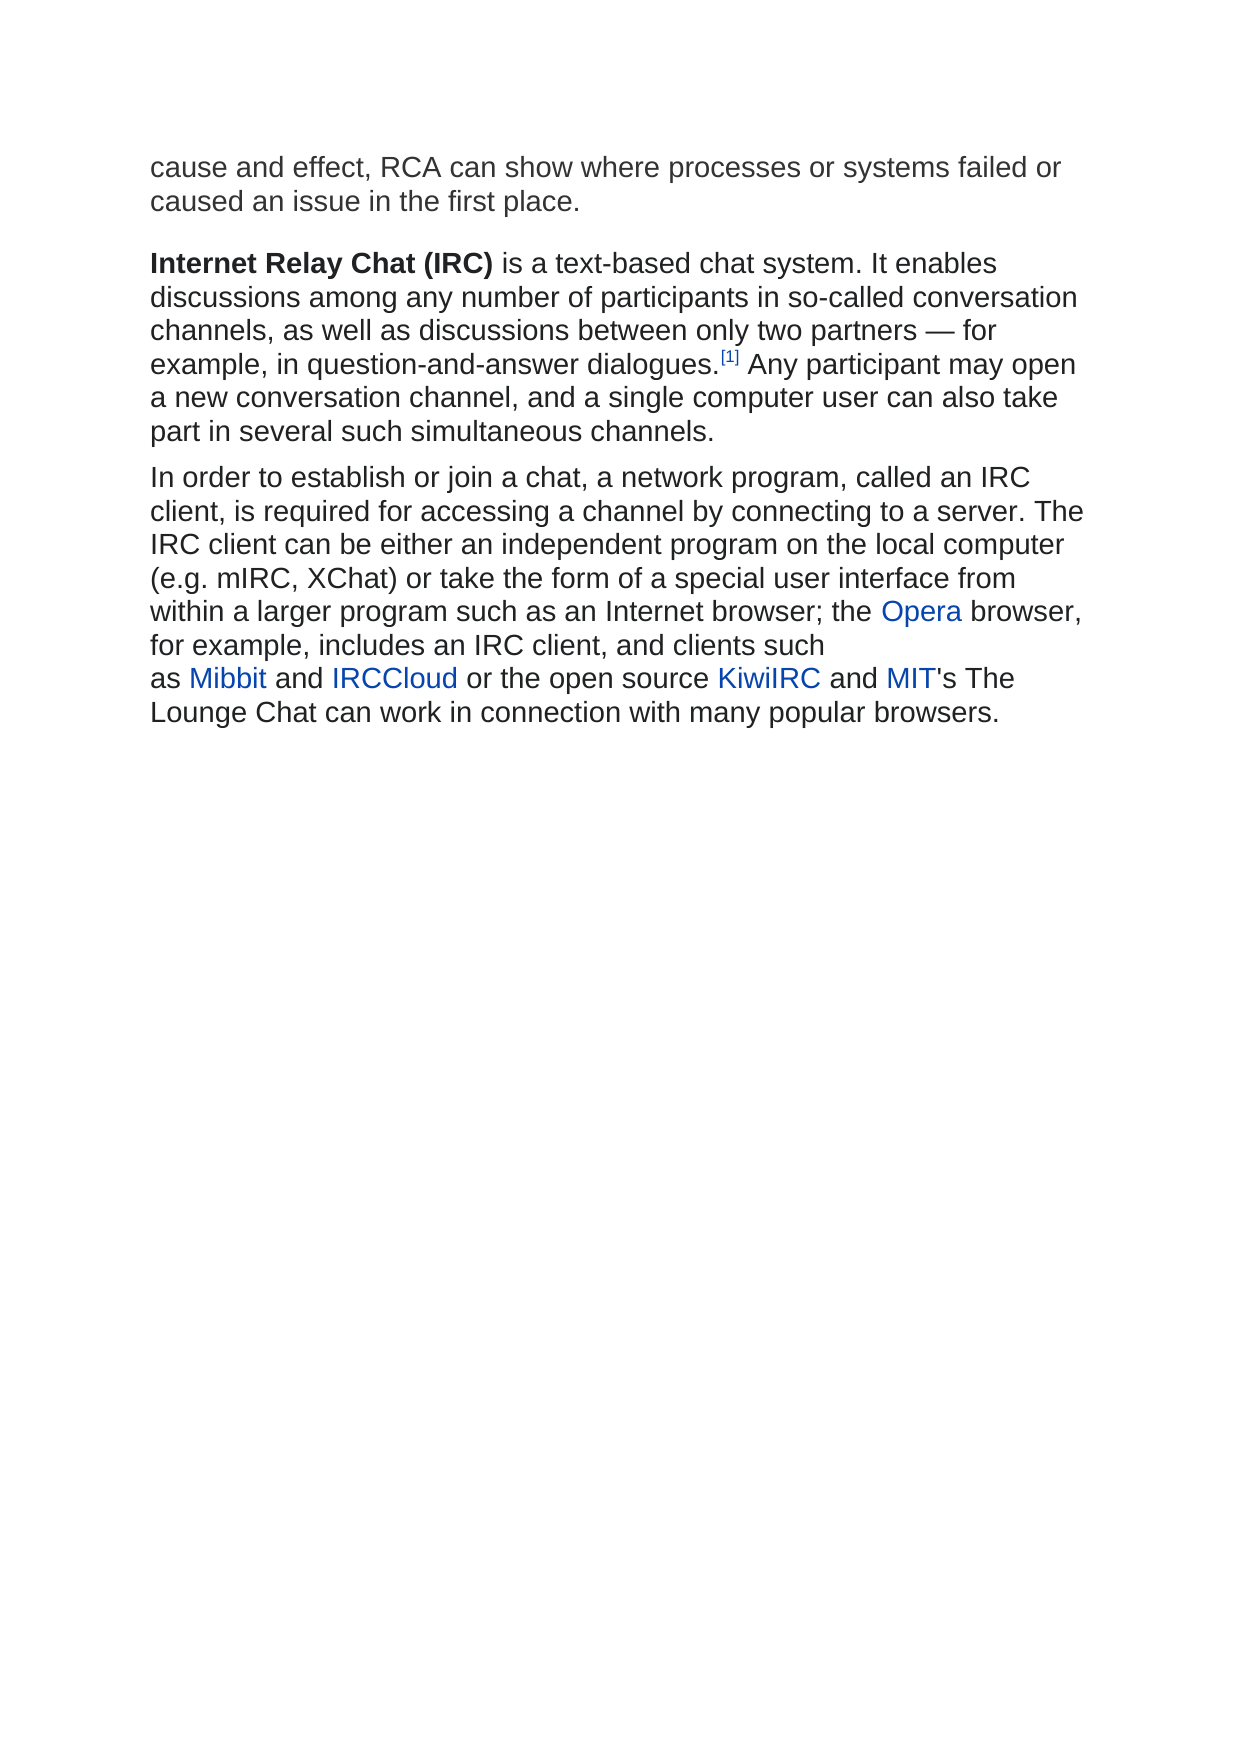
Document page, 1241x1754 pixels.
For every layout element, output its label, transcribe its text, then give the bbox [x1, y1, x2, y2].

text In order to establish or join a chat, a network program, called an IRC client, is required for accessing a channel by connecting to a server. The IRC client can be either an independent program on the local computer (e.g. mIRC, XChat) or take the form of a special user interface from within a larger program such as an Internet browser; the Opera browser, for example, includes an IRC client, and clients such as Mibbit and IRCCloud or the open source KiwiIRC and MIT's The Lounge Chat can work in connection with many popular browsers. [150, 460, 1090, 728]
text Internet Relay Chat (IRC) is a text-based chat system. It enables discussions among any number of participants in so-called conversation channels, as well as discussions between only two partners — for example, in question-and-answer dialogues.[1] Any participant may open a new conversation channel, and a single computer user can also take part in several such simultaneous channels. [150, 246, 1090, 447]
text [150, 150, 1090, 217]
